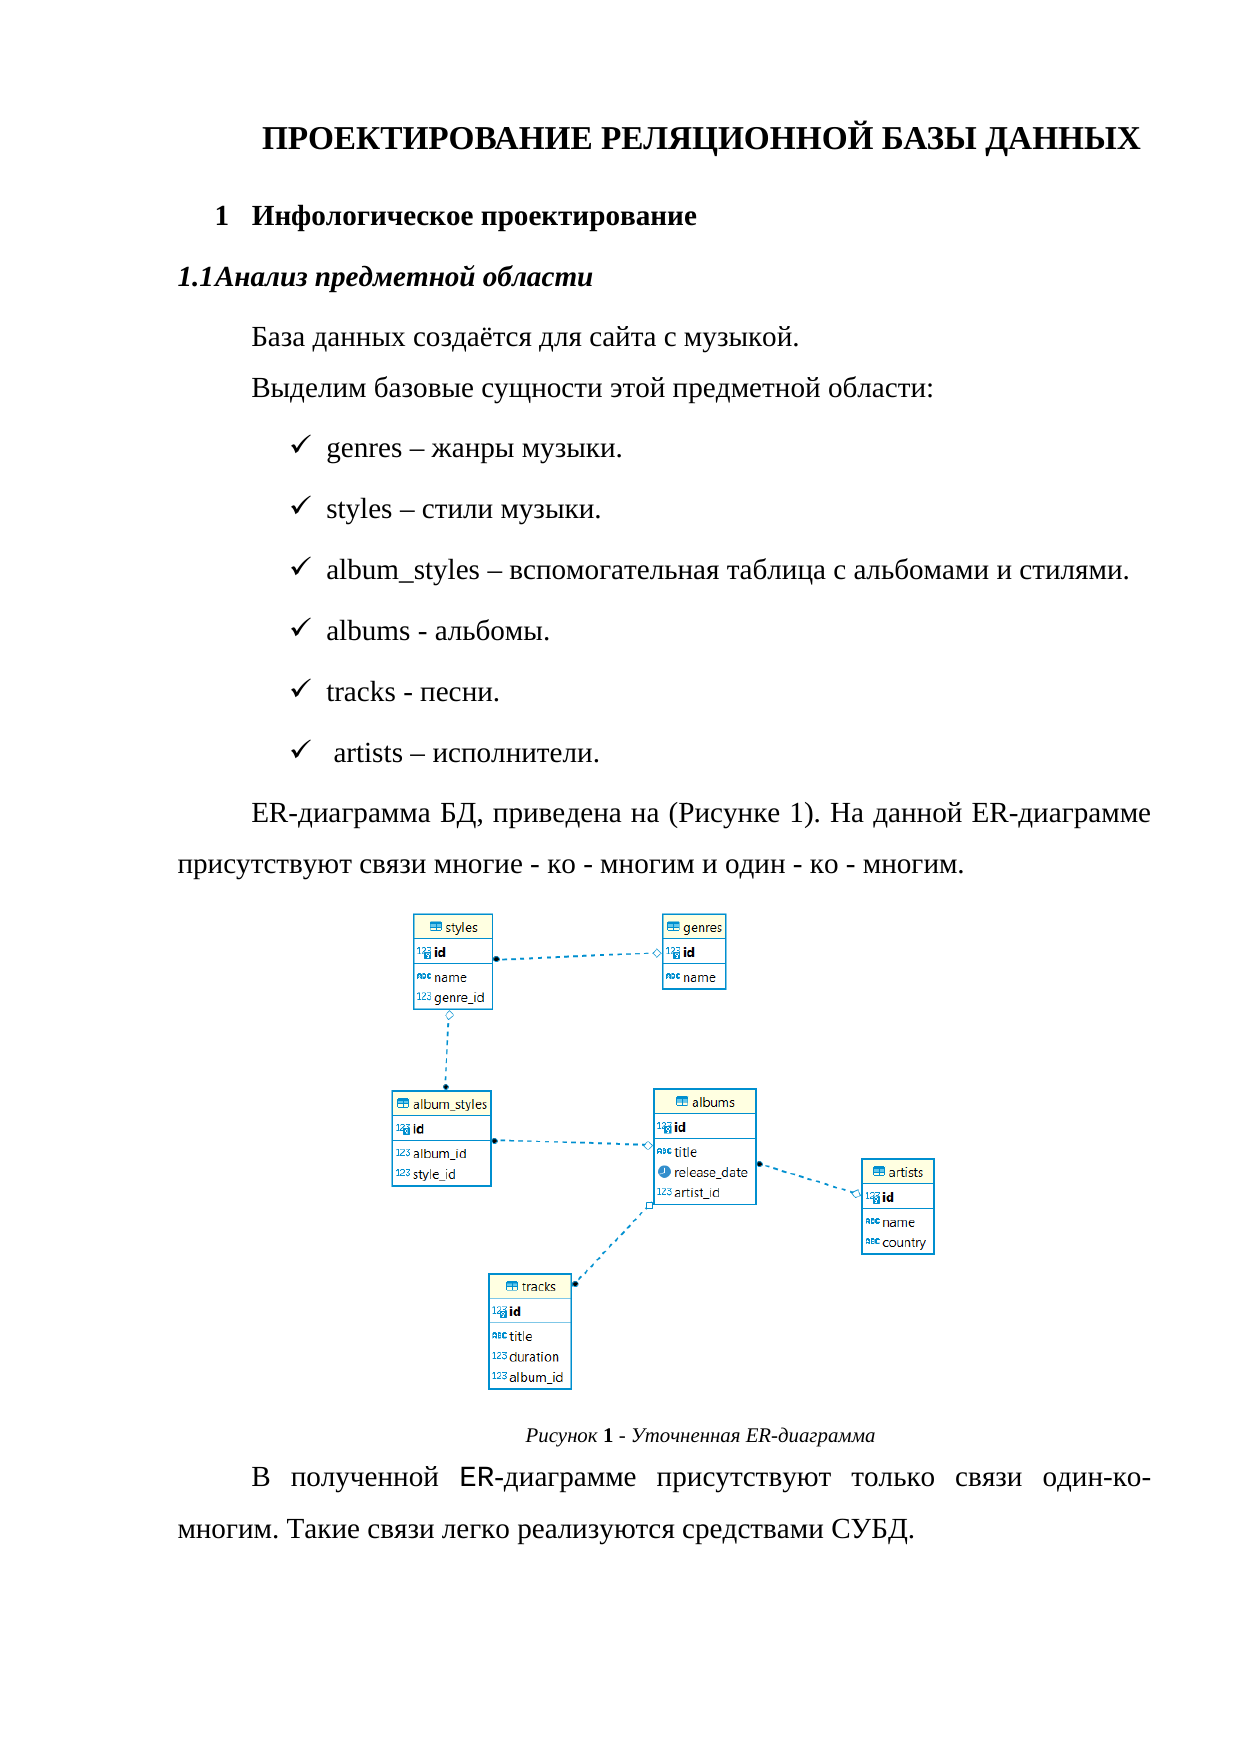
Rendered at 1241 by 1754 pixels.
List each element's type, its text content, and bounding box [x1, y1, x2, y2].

subtitle Анализ предметной области [177, 259, 1152, 292]
text Выделим базовые сущности этой предметной области: [177, 370, 1152, 403]
list styles – стили музыки. [288, 491, 1152, 525]
picture [377, 906, 952, 1401]
text База данных создаётся для сайта с музыкой. [177, 319, 1152, 353]
subtitle Инфологическое проектирование [214, 198, 1152, 232]
list tracks - песни. [288, 674, 1152, 708]
list album_styles – вспомогательная таблица с альбомами и стилями. [288, 552, 1152, 586]
subtitle ПРОЕКТИРОВАНИЕ РЕЛЯЦИОННОЙ БАЗЫ ДАННЫХ [177, 118, 1152, 156]
text ER-диаграмма БД, приведена на (Рисунке 1). На данной ER-диаграмме присутствуют связи многие - ко - многим и один - ко - многим. [177, 796, 1152, 879]
text В полученной ER-диаграмме присутствуют только связи один-ко-многим. Такие связи легко реализуются средствами СУБД. [177, 1459, 1152, 1545]
list albums - альбомы. [288, 613, 1152, 647]
text Рисунок 1 - Уточненная ER-диаграмма [177, 1423, 1152, 1447]
list artists – исполнители. [288, 735, 1152, 768]
list genres – жанры музыки. [288, 431, 1152, 464]
